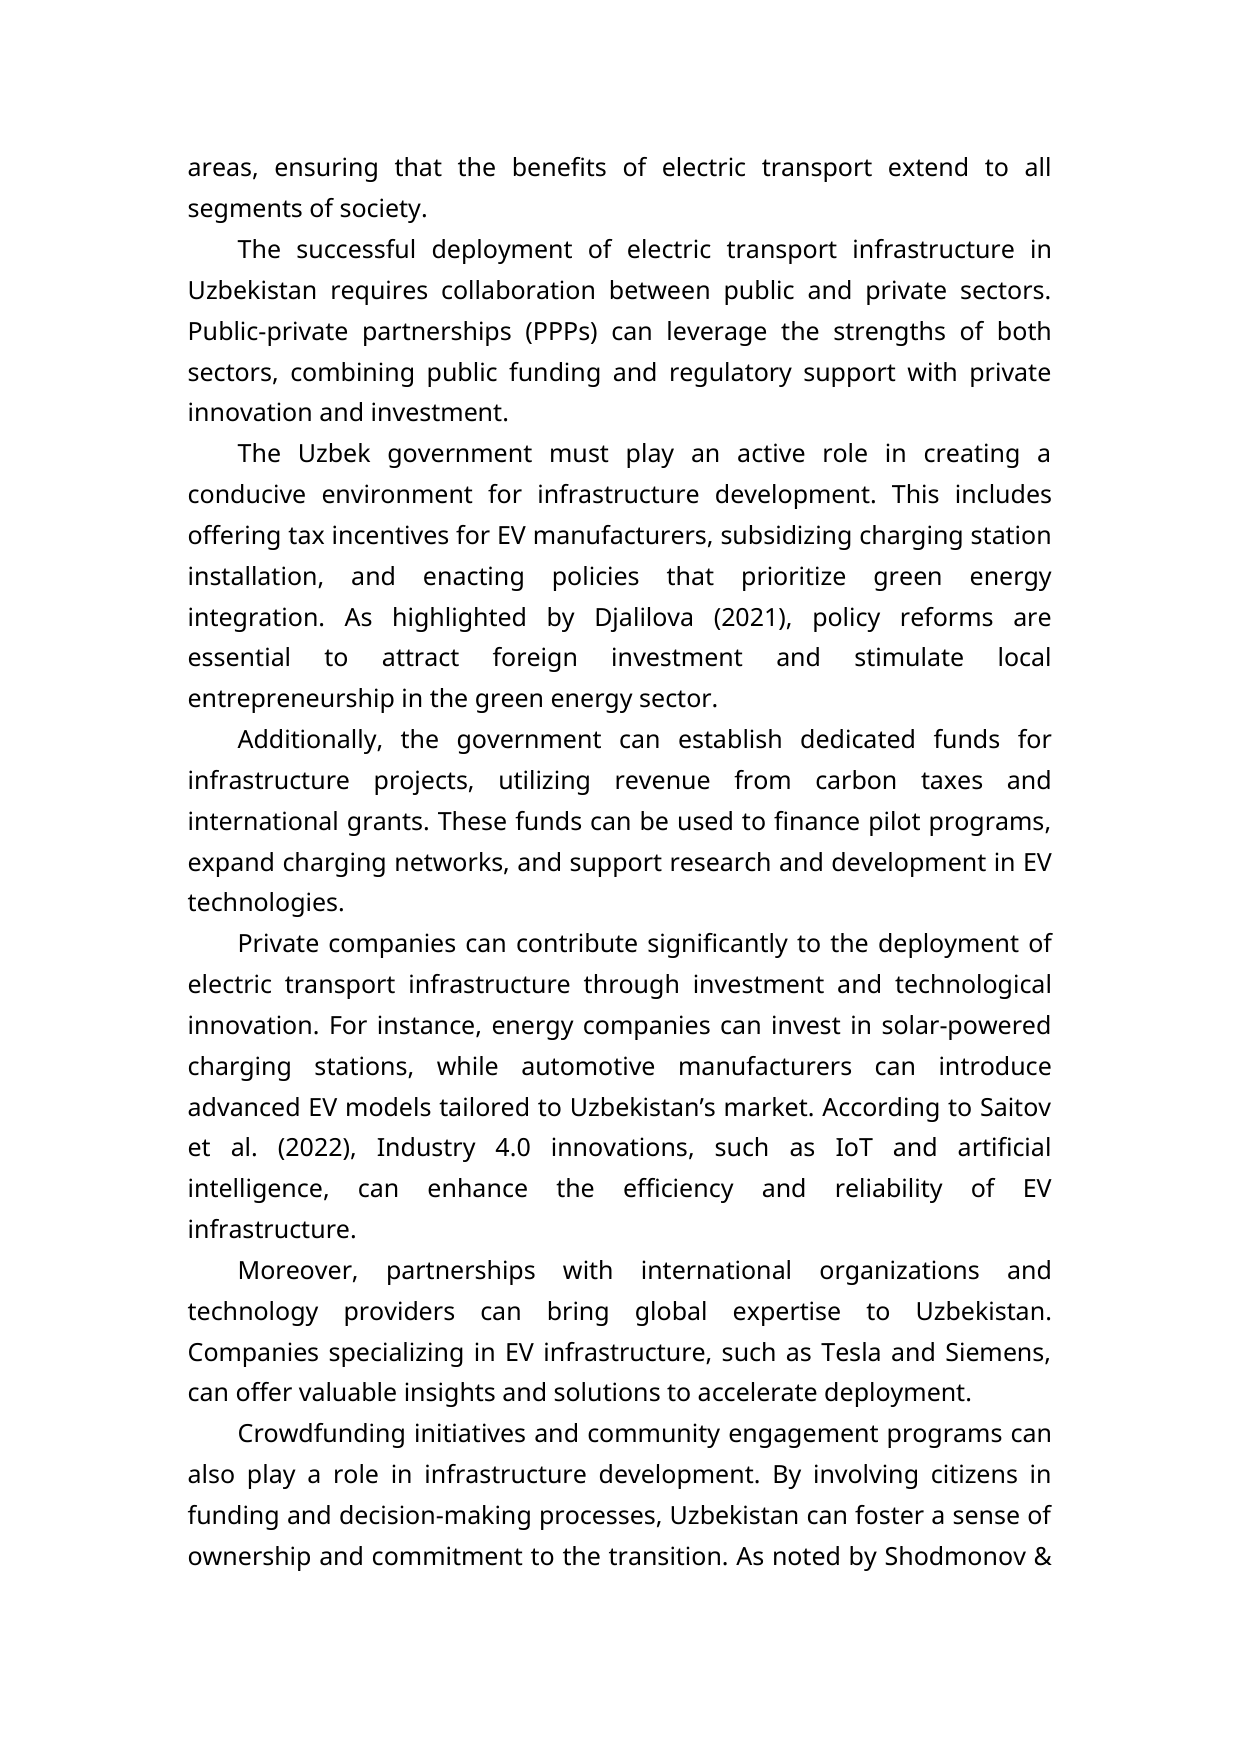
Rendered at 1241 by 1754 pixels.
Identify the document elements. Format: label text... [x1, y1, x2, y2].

text Additionally, the government can establish dedicated funds for infrastructure projects, utilizing revenue from carbon taxes and international grants. These funds can be used to finance pilot programs, expand charging networks, and support research and development in EV technologies. [187, 722, 1053, 919]
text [187, 150, 1053, 225]
text Private companies can contribute significantly to the deployment of electric transport infrastructure through investment and technological innovation. For instance, energy companies can invest in solar-powered charging stations, while automotive manufacturers can introduce advanced EV models tailored to Uzbekistan’s market. According to Saitov et al. (2022), Industry 4.0 innovations, such as IoT and artificial intelligence, can enhance the efficiency and reliability of EV infrastructure. [187, 926, 1053, 1246]
text The successful deployment of electric transport infrastructure in Uzbekistan requires collaboration between public and private sectors. Public-private partnerships (PPPs) can leverage the strengths of both sectors, combining public funding and regulatory support with private innovation and investment. [187, 232, 1053, 429]
text Moreover, partnerships with international organizations and technology providers can bring global expertise to Uzbekistan. Companies specializing in EV infrastructure, such as Tesla and Siemens, can offer valuable insights and solutions to accelerate deployment. [187, 1252, 1053, 1409]
text The Uzbek government must play an active role in creating a conducive environment for infrastructure development. This includes offering tax incentives for EV manufacturers, subsidizing charging station installation, and enacting policies that prioritize green energy integration. As highlighted by Djalilova (2021), policy reforms are essential to attract foreign investment and stimulate local entrepreneurship in the green energy sector. [187, 436, 1053, 715]
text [187, 1416, 1053, 1572]
